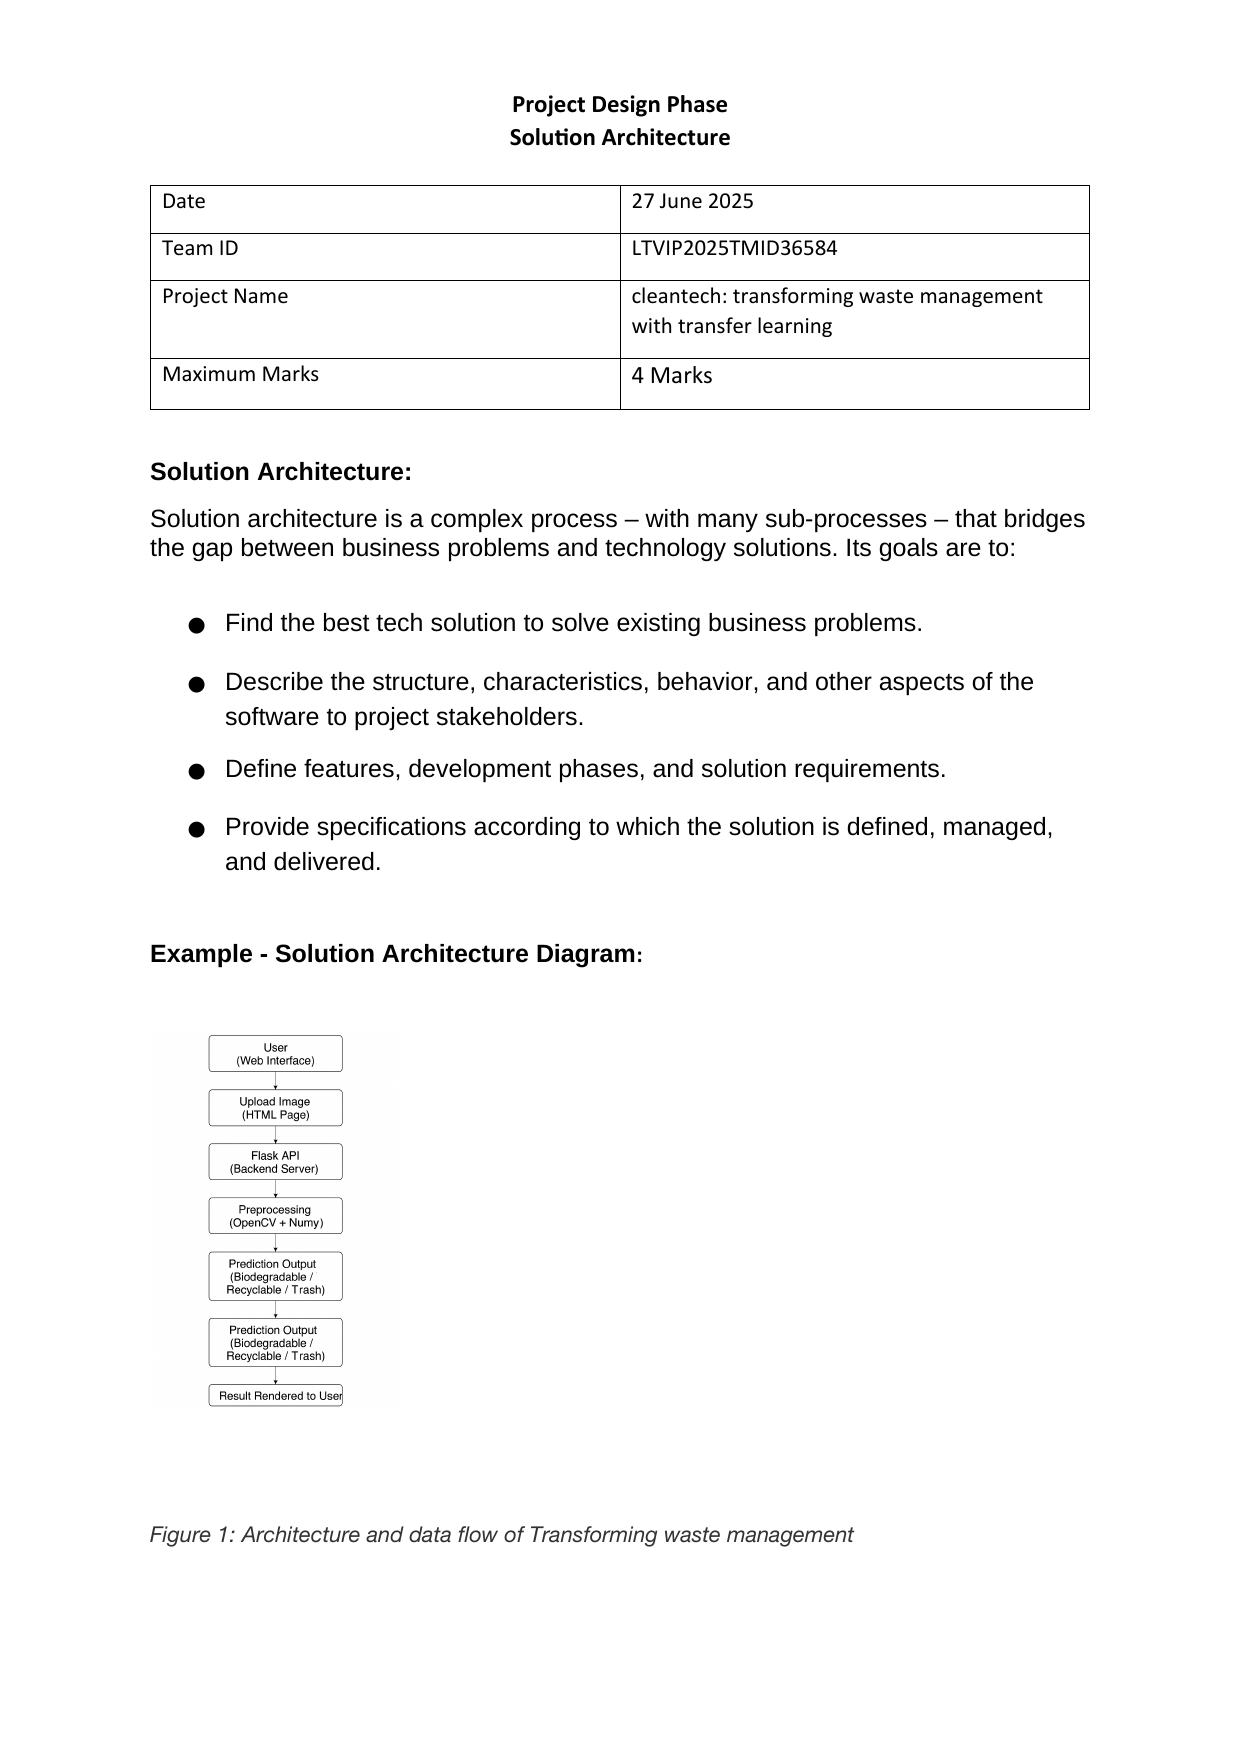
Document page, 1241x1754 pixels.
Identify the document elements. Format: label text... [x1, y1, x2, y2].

table_cell Maximum Marks [151, 359, 620, 409]
text Solution Architecture [150, 122, 1090, 152]
text Solution Architecture: [150, 457, 1090, 485]
table_cell LTVIP2025TMID36584 [621, 234, 1089, 280]
text Project Design Phase [150, 89, 1090, 119]
text Figure 1: Architecture and data flow of Transforming waste management [150, 1521, 1090, 1549]
picture [150, 1033, 400, 1409]
list Find the best tech solution to solve existing business problems. [187, 601, 1090, 643]
table_header Date [151, 186, 620, 232]
table_cell Team ID [151, 234, 620, 280]
table_cell 4 Marks [621, 359, 1089, 409]
list Provide specifications according to which the solution is defined, managed, and delivered. [187, 804, 1090, 876]
table_cell cleantech: transforming waste management with transfer learning [621, 281, 1089, 358]
list Describe the structure, characteristics, behavior, and other aspects of the software to project stakeholders. [187, 659, 1090, 731]
table_cell Project Name [151, 281, 620, 358]
text Example - Solution Architecture Diagram: [150, 938, 1090, 968]
text Solution architecture is a complex process – with many sub-processes – that bridges the gap between business problems and technology solutions. Its goals are to: [150, 504, 1090, 562]
list Define features, development phases, and solution requirements. [187, 746, 1090, 789]
table_header 27 June 2025 [621, 186, 1089, 232]
